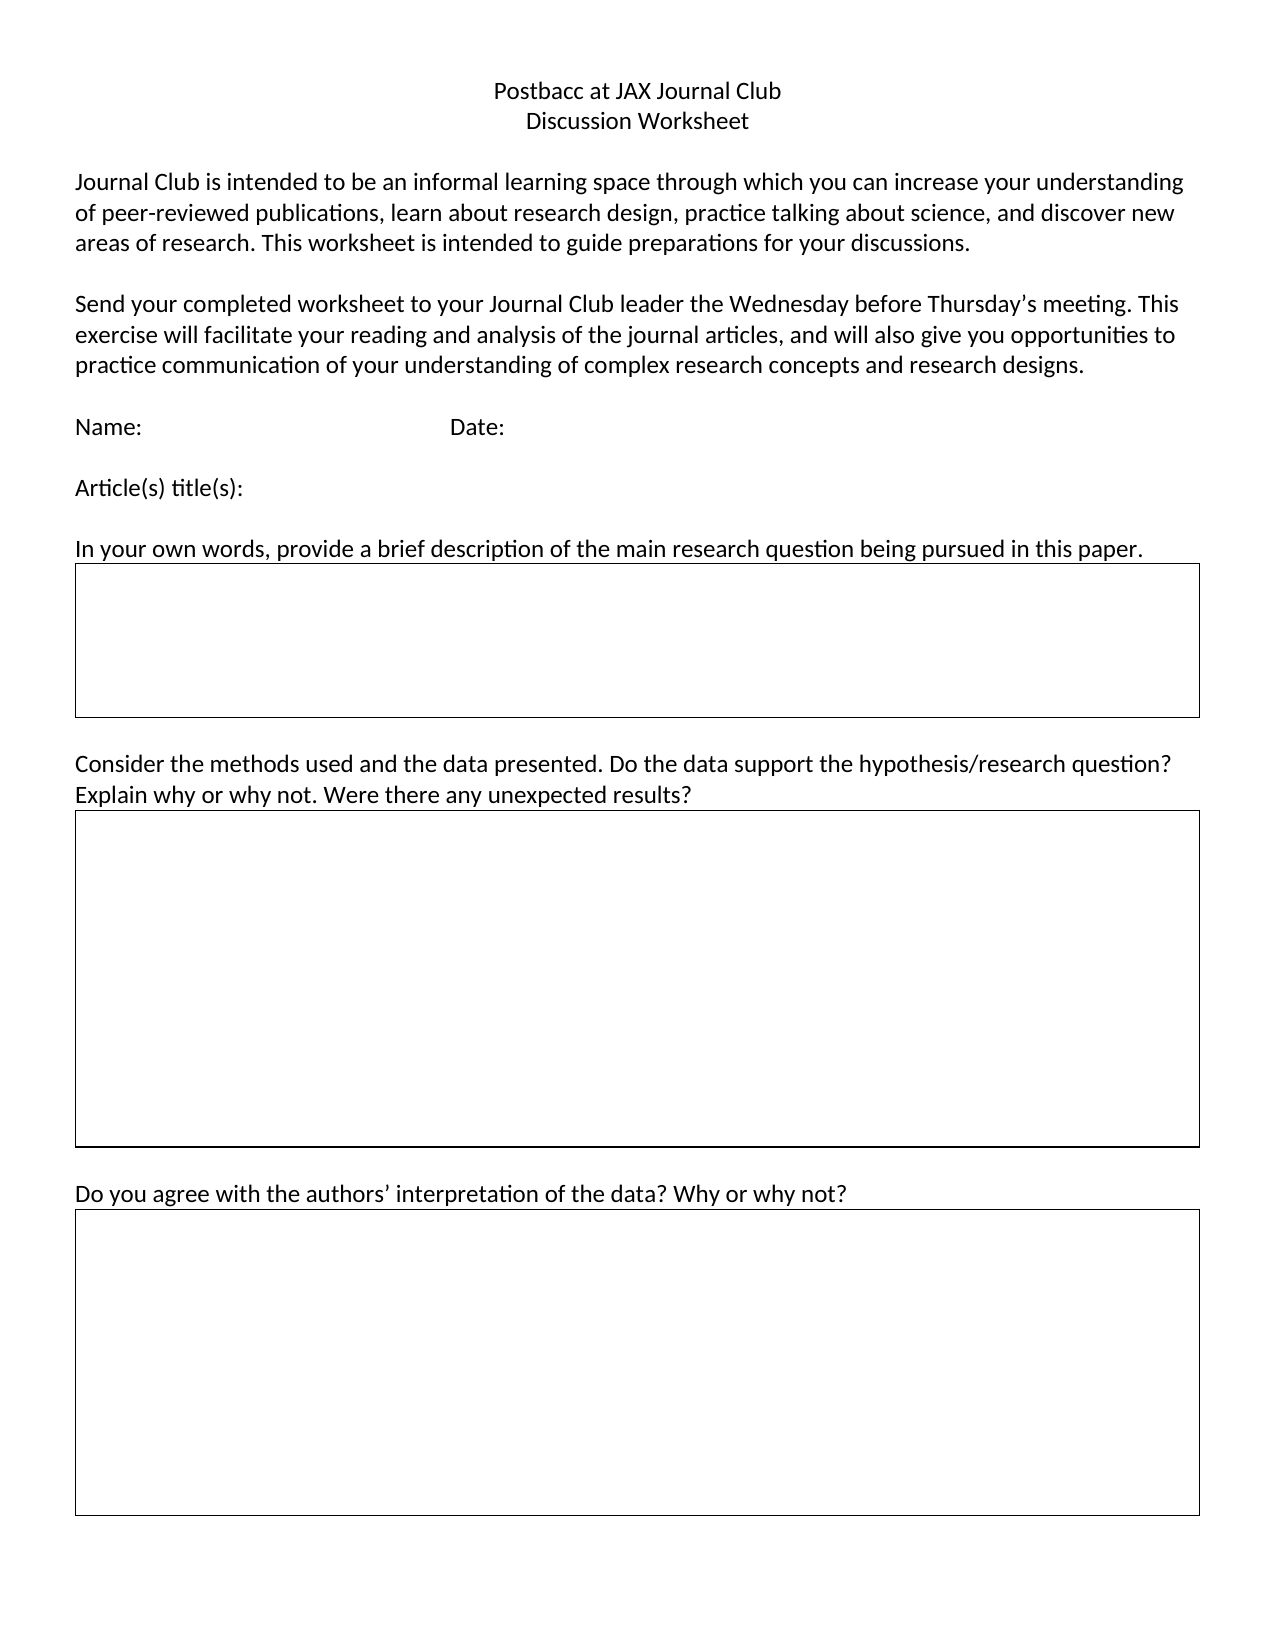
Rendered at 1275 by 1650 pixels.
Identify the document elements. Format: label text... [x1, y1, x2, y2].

text Postbacc at JAX Journal Club [75, 75, 1200, 106]
text Do you agree with the authors’ interpretation of the data? Why or why not? [75, 1178, 1200, 1208]
table_header [76, 564, 1199, 717]
text In your own words, provide a brief description of the main research question being pursued in this paper. [75, 533, 1200, 563]
text Journal Club is intended to be an informal learning space through which you can increase your understanding of peer-reviewed publications, learn about research design, practice talking about science, and discover new areas of research. This worksheet is intended to guide preparations for your discussions. [75, 167, 1200, 258]
text Send your completed worksheet to your Journal Club leader the Wednesday before Thursday’s meeting. This exercise will facilitate your reading and analysis of the journal articles, and will also give you opportunities to practice communication of your understanding of complex research concepts and research designs. [75, 289, 1200, 380]
text Name: Date: [75, 411, 1200, 441]
text Discussion Worksheet [75, 106, 1200, 136]
text Consider the methods used and the data presented. Do the data support the hypothesis/research question? Explain why or why not. Were there any unexpected results? [75, 748, 1200, 809]
text Article(s) title(s): [75, 472, 1200, 502]
table_header [76, 811, 1199, 1146]
table_header [76, 1210, 1199, 1515]
